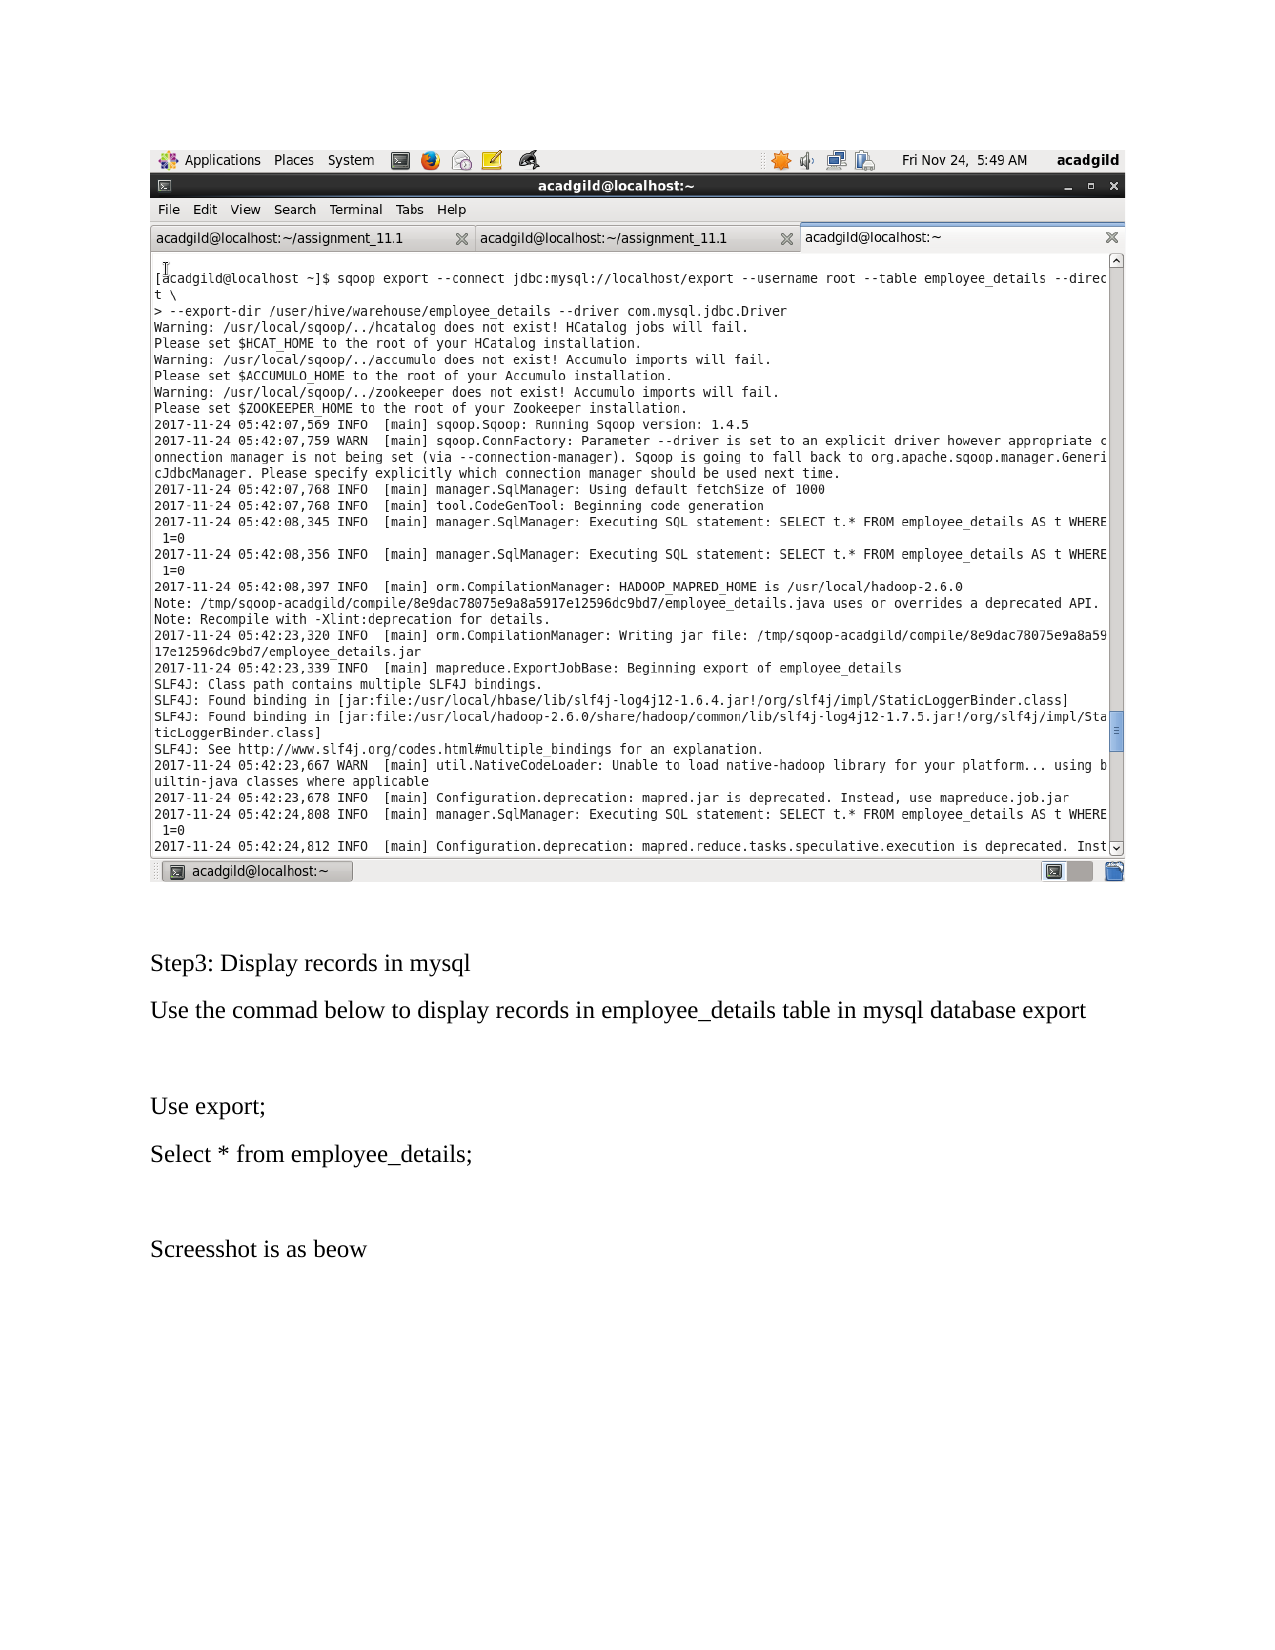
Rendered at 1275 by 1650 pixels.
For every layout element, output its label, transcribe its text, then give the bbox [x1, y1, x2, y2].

text Step3: Display records in mysql [150, 948, 1125, 977]
text Select * from employee_details; [150, 1139, 1125, 1167]
text Use the commad below to display records in employee_details table in mysql database export [150, 996, 1125, 1024]
text Use export; [150, 1091, 1125, 1120]
picture [150, 150, 1125, 882]
text Screesshot is as beow [150, 1234, 1125, 1263]
